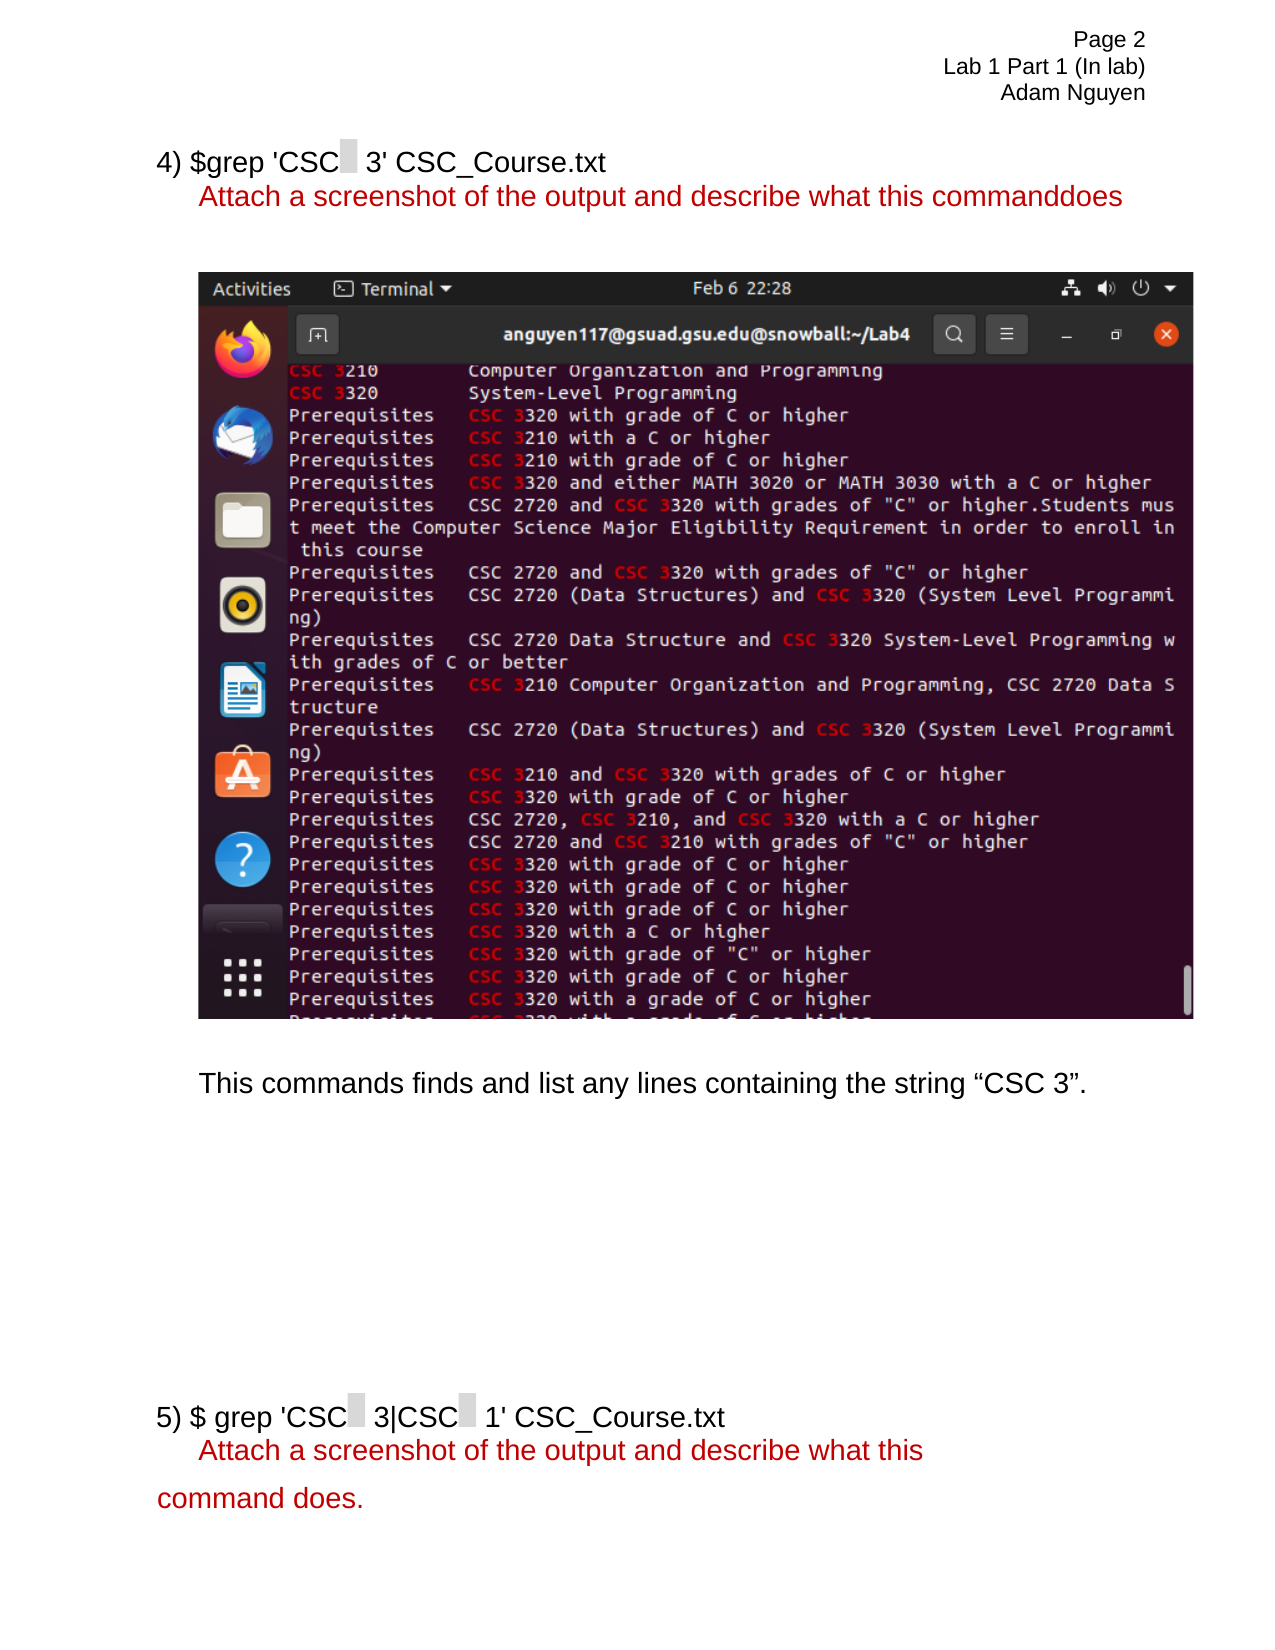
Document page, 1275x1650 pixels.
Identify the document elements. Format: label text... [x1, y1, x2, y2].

text 5) $ grep 'CSC 3|CSC 1' CSC_Course.txt [156, 1394, 1146, 1433]
picture [198, 272, 1194, 1019]
picture [347, 1393, 366, 1427]
picture [458, 1393, 477, 1427]
text Attach a screenshot of the output and describe what this command does. [157, 1433, 1042, 1514]
picture [339, 139, 358, 173]
text This commands finds and list any lines containing the string “CSC 3”. [198, 1066, 1125, 1099]
text Attach a screenshot of the output and describe what this commanddoes [198, 179, 1125, 212]
text 4) $grep 'CSC 3' CSC_Course.txt [156, 140, 1146, 179]
